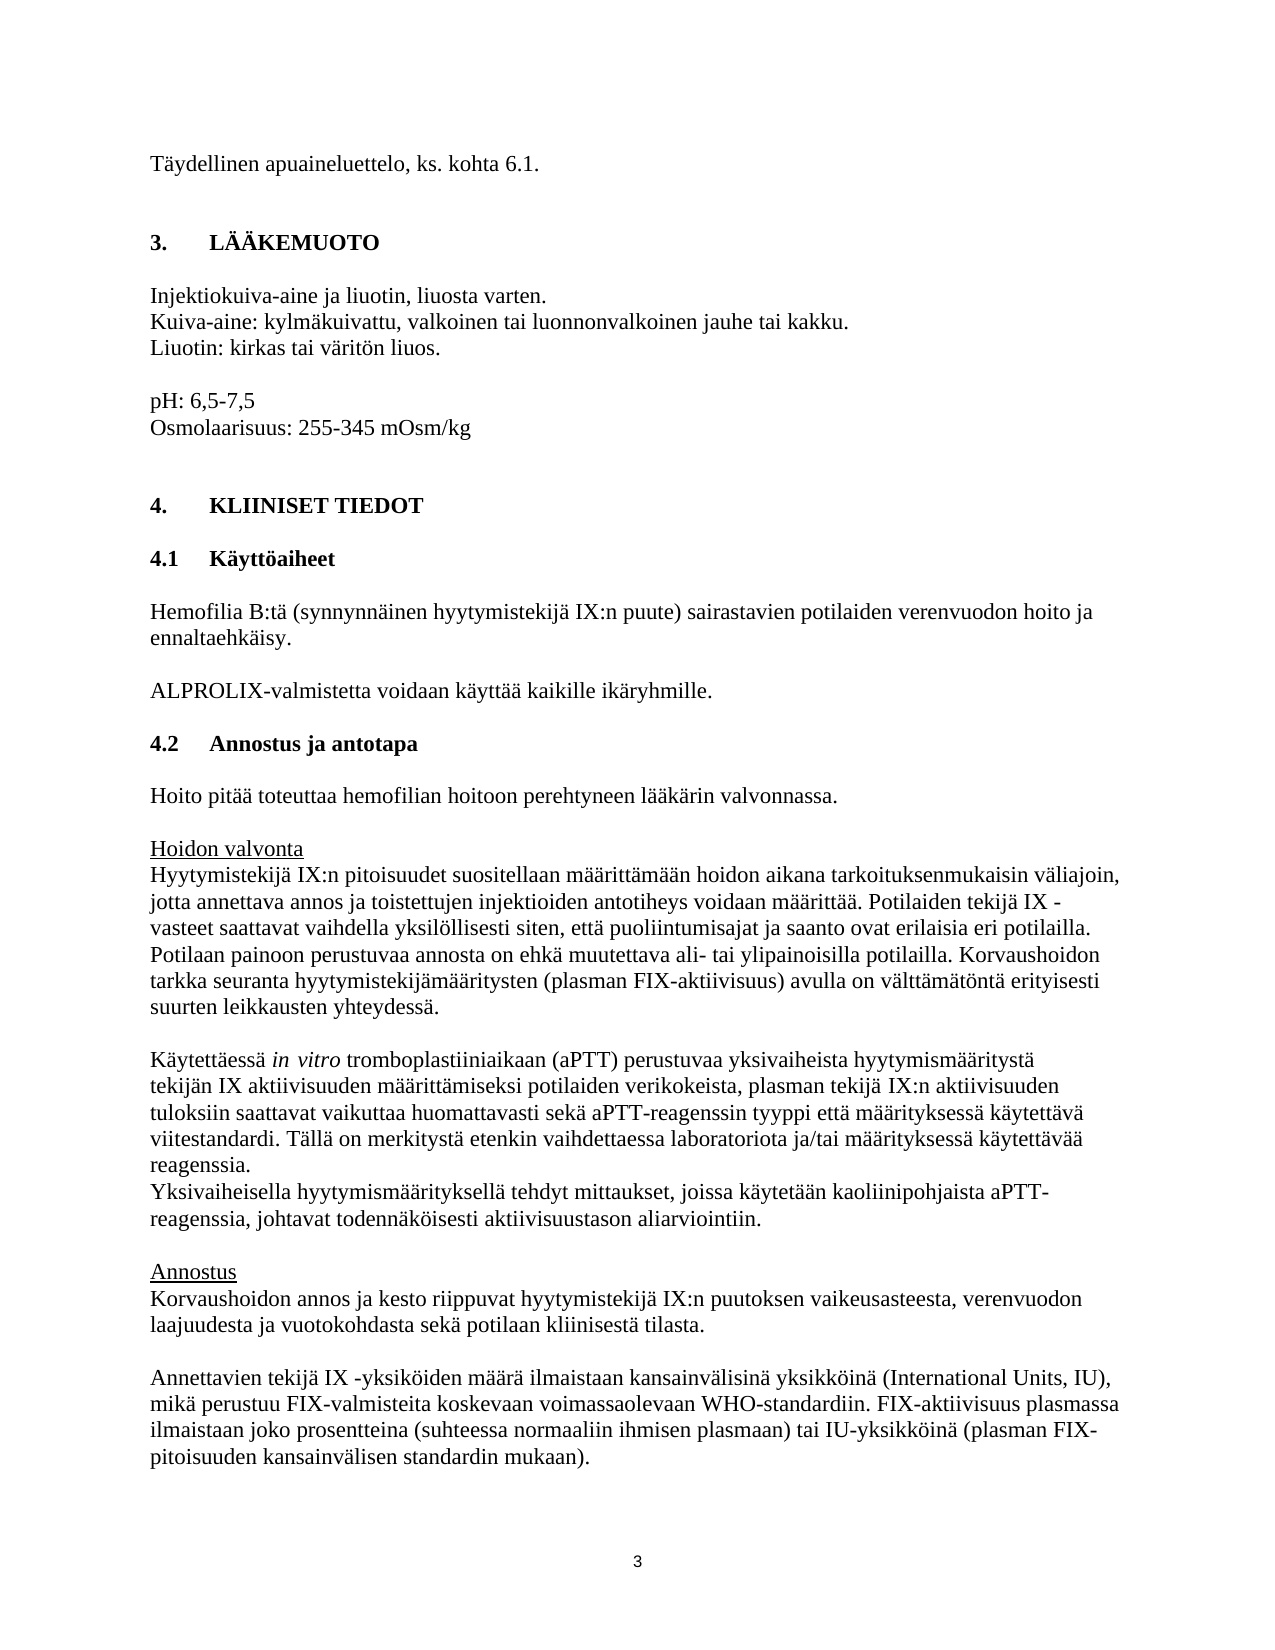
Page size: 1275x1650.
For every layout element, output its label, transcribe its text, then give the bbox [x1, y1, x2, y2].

text Yksivaiheisella hyytymismäärityksellä tehdyt mittaukset, joissa käytetään kaoliinipohjaista aPTT-reagenssia, johtavat todennäköisesti aktiivisuustason aliarviointiin. [150, 1178, 1125, 1232]
text pH: 6,5-7,5 [150, 387, 1125, 413]
text Hemofilia B:tä (synnynnäinen hyytymistekijä IX:n puute) sairastavien potilaiden verenvuodon hoito ja ennaltaehkäisy. [150, 598, 1125, 651]
text Hyytymistekijä IX:n pitoisuudet suositellaan määrittämään hoidon aikana tarkoituksenmukaisin väliajoin, jotta annettava annos ja toistettujen injektioiden antotiheys voidaan määrittää. Potilaiden tekijä IX -vasteet saattavat vaihdella yksilöllisesti siten, että puoliintumisajat ja saanto ovat erilaisia eri potilailla. Potilaan painoon perustuvaa annosta on ehkä muutettava ali- tai ylipainoisilla potilailla. Korvaushoidon tarkka seuranta hyytymistekijämääritysten (plasman FIX-aktiivisuus) avulla on välttämätöntä erityisesti suurten leikkausten yhteydessä. [150, 862, 1125, 1020]
text Liuotin: kirkas tai väritön liuos. [150, 334, 1125, 361]
text 3. LÄÄKEMUOTO [150, 229, 1125, 255]
text Hoito pitää toteuttaa hemofilian hoitoon perehtyneen lääkärin valvonnassa. [150, 782, 1125, 809]
text Hoidon valvonta [150, 835, 1125, 862]
text Korvaushoidon annos ja kesto riippuvat hyytymistekijä IX:n puutoksen vaikeusasteesta, verenvuodon laajuudesta ja vuotokohdasta sekä potilaan kliinisestä tilasta. [150, 1285, 1125, 1337]
text Käytettäessä in vitro tromboplastiiniaikaan (aPTT) perustuvaa yksivaiheista hyytymismääritystä tekijän IX aktiivisuuden määrittämiseksi potilaiden verikokeista, plasman tekijä IX:n aktiivisuuden tuloksiin saattavat vaikuttaa huomattavasti sekä aPTT-reagenssin tyyppi että määrityksessä käytettävä viitestandardi. Tällä on merkitystä etenkin vaihdettaessa laboratoriota ja/tai määrityksessä käytettävää reagenssia. [150, 1046, 1125, 1178]
text Täydellinen apuaineluettelo, ks. kohta 6.1. [150, 150, 1125, 176]
text 4. KLIINISET TIEDOT [150, 493, 1125, 519]
text Kuiva-aine: kylmäkuivattu, valkoinen tai luonnonvalkoinen jauhe tai kakku. [150, 308, 1125, 334]
text 4.2 Annostus ja antotapa [150, 730, 1125, 756]
text Annostus [150, 1258, 1125, 1285]
text Osmolaarisuus: 255-345 mOsm/kg [150, 413, 1125, 440]
text Annettavien tekijä IX -yksiköiden määrä ilmaistaan kansainvälisinä yksikköinä (International Units, IU), mikä perustuu FIX-valmisteita koskevaan voimassaolevaan WHO-standardiin. FIX-aktiivisuus plasmassa ilmaistaan joko prosentteina (suhteessa normaaliin ihmisen plasmaan) tai IU-yksikköinä (plasman FIX-pitoisuuden kansainvälisen standardin mukaan). [150, 1364, 1125, 1469]
text Injektiokuiva-aine ja liuotin, liuosta varten. [150, 282, 1125, 308]
text 4.1 Käyttöaiheet [150, 545, 1125, 572]
text ALPROLIX-valmistetta voidaan käyttää kaikille ikäryhmille. [150, 677, 1125, 703]
